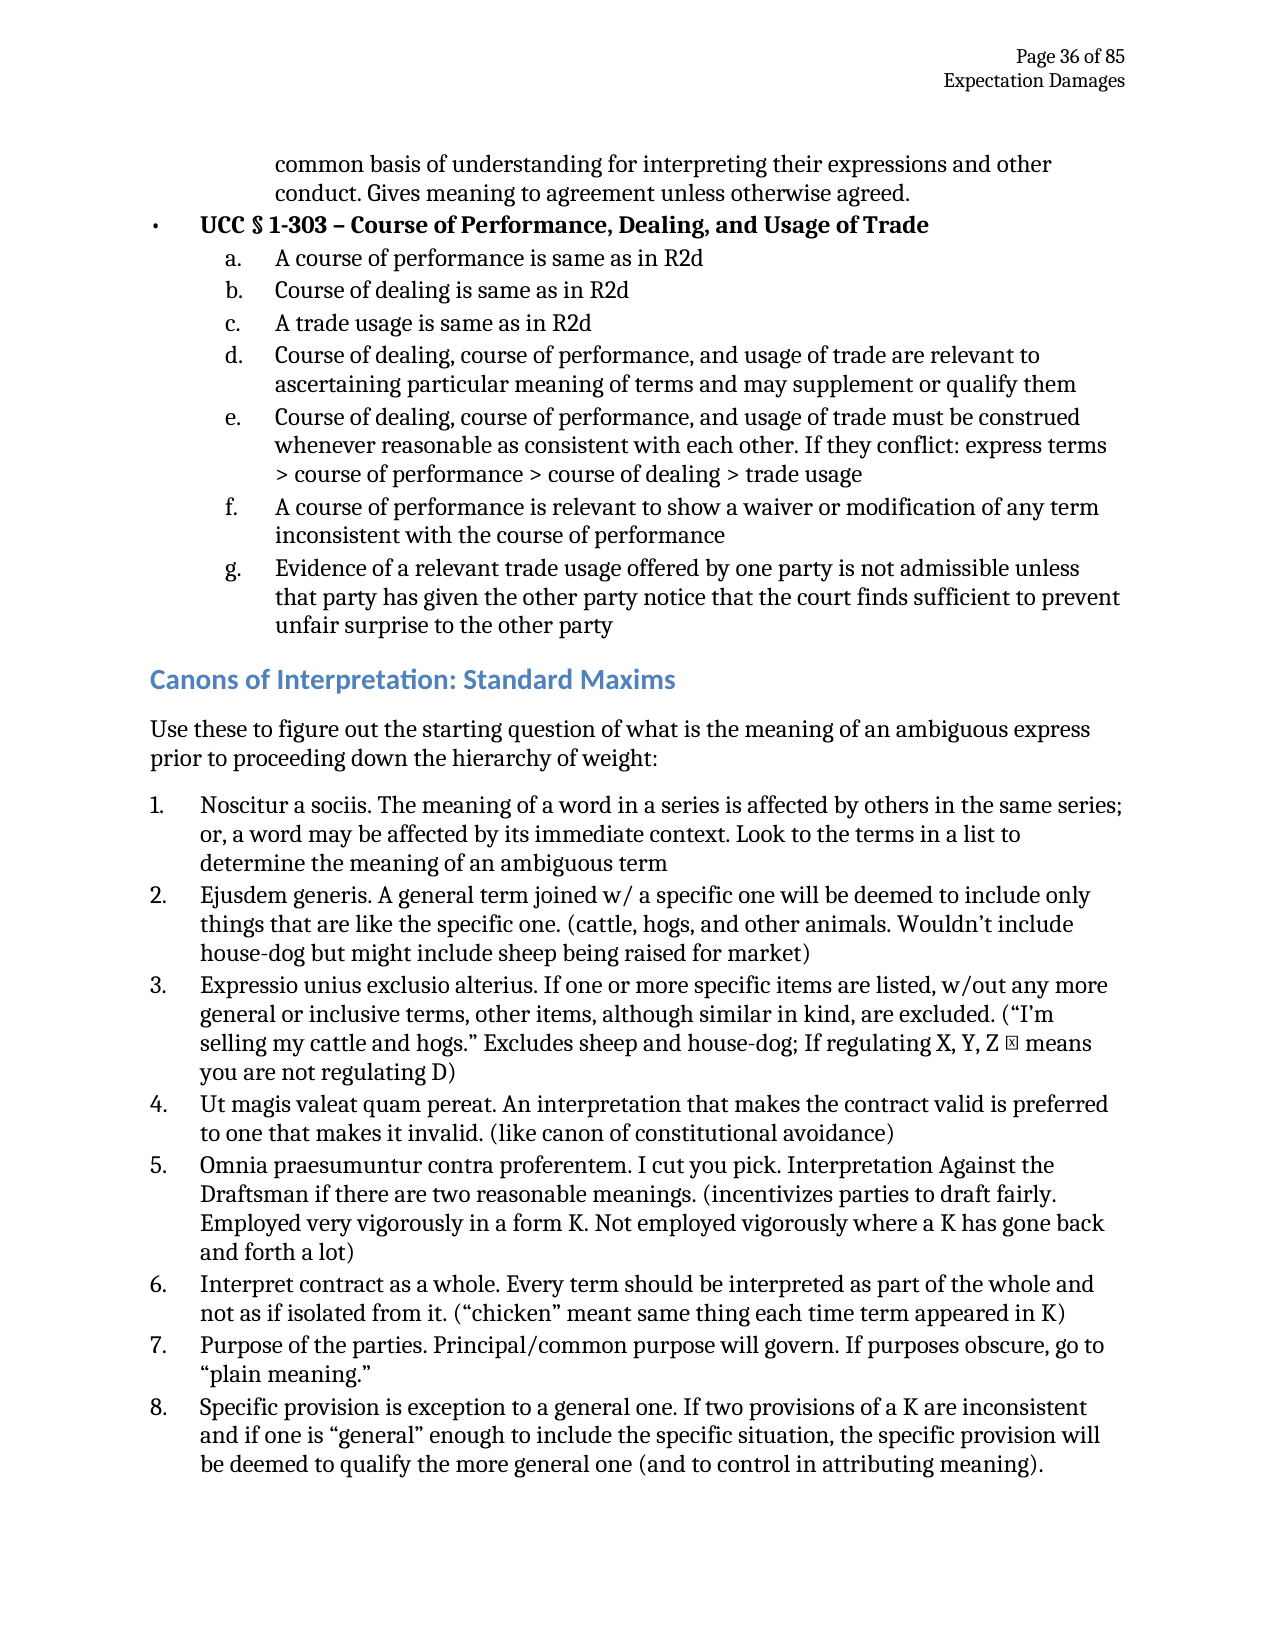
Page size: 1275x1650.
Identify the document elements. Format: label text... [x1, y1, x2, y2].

list A course of performance is relevant to show a waiver or modification of any term inconsistent with the course of performance [225, 492, 1125, 550]
list UCC § 1-303 – Course of Performance, Dealing, and Usage of Trade [150, 211, 1125, 240]
list Course of dealing, course of performance, and usage of trade must be construed whenever reasonable as consistent with each other. If they conflict: express terms > course of performance > course of dealing > trade usage [225, 402, 1125, 489]
list A course of performance is same as in R2d [225, 244, 1125, 272]
list Specific provision is exception to a general one. If two provisions of a K are inconsistent and if one is “general” enough to include the specific situation, the specific provision will be deemed to qualify the more general one (and to control in attributing meaning). [150, 1393, 1125, 1479]
list Course of dealing, course of performance, and usage of trade are relevant to ascertaining particular meaning of terms and may supplement or qualify them [225, 341, 1125, 399]
list A trade usage is same as in R2d [225, 309, 1125, 337]
list Ut magis valeat quam pereat. An interpretation that makes the contract valid is preferred to one that makes it invalid. (like canon of constitutional avoidance) [150, 1090, 1125, 1148]
list Course of dealing is same as in R2d [225, 276, 1125, 305]
list Purpose of the parties. Principal/common purpose will govern. If purposes obscure, go to “plain meaning.” [150, 1331, 1125, 1389]
subtitle Canons of Interpretation: Standard Maxims [150, 661, 1125, 696]
list Noscitur a sociis. The meaning of a word in a series is affected by others in the same series; or, a word may be affected by its immediate context. Look to the terms in a list to determine the meaning of an ambiguous term [150, 791, 1125, 878]
list Evidence of a relevant trade usage offered by one party is not admissible unless that party has given the other party notice that the court finds sufficient to prevent unfair surprise to the other party [225, 554, 1125, 640]
list Expressio unius exclusio alterius. If one or more specific items are listed, w/out any more general or inclusive terms, other items, although similar in kind, are excluded. (“I’m selling my cattle and hogs.” Excludes sheep and house-dog; If regulating X, Y, Z  means you are not regulating D) [150, 971, 1125, 1086]
list Interpret contract as a whole. Every term should be interpreted as part of the whole and not as if isolated from it. (“chicken” meant same thing each time term appeared in K) [150, 1270, 1125, 1328]
list Ejusdem generis. A general term joined w/ a specific one will be deemed to include only things that are like the specific one. (cattle, hogs, and other animals. Wouldn’t include house-dog but might include sheep being raised for market) [150, 881, 1125, 968]
text Use these to figure out the starting question of what is the meaning of an ambiguous express prior to proceeding down the hierarchy of weight: [150, 715, 1125, 773]
